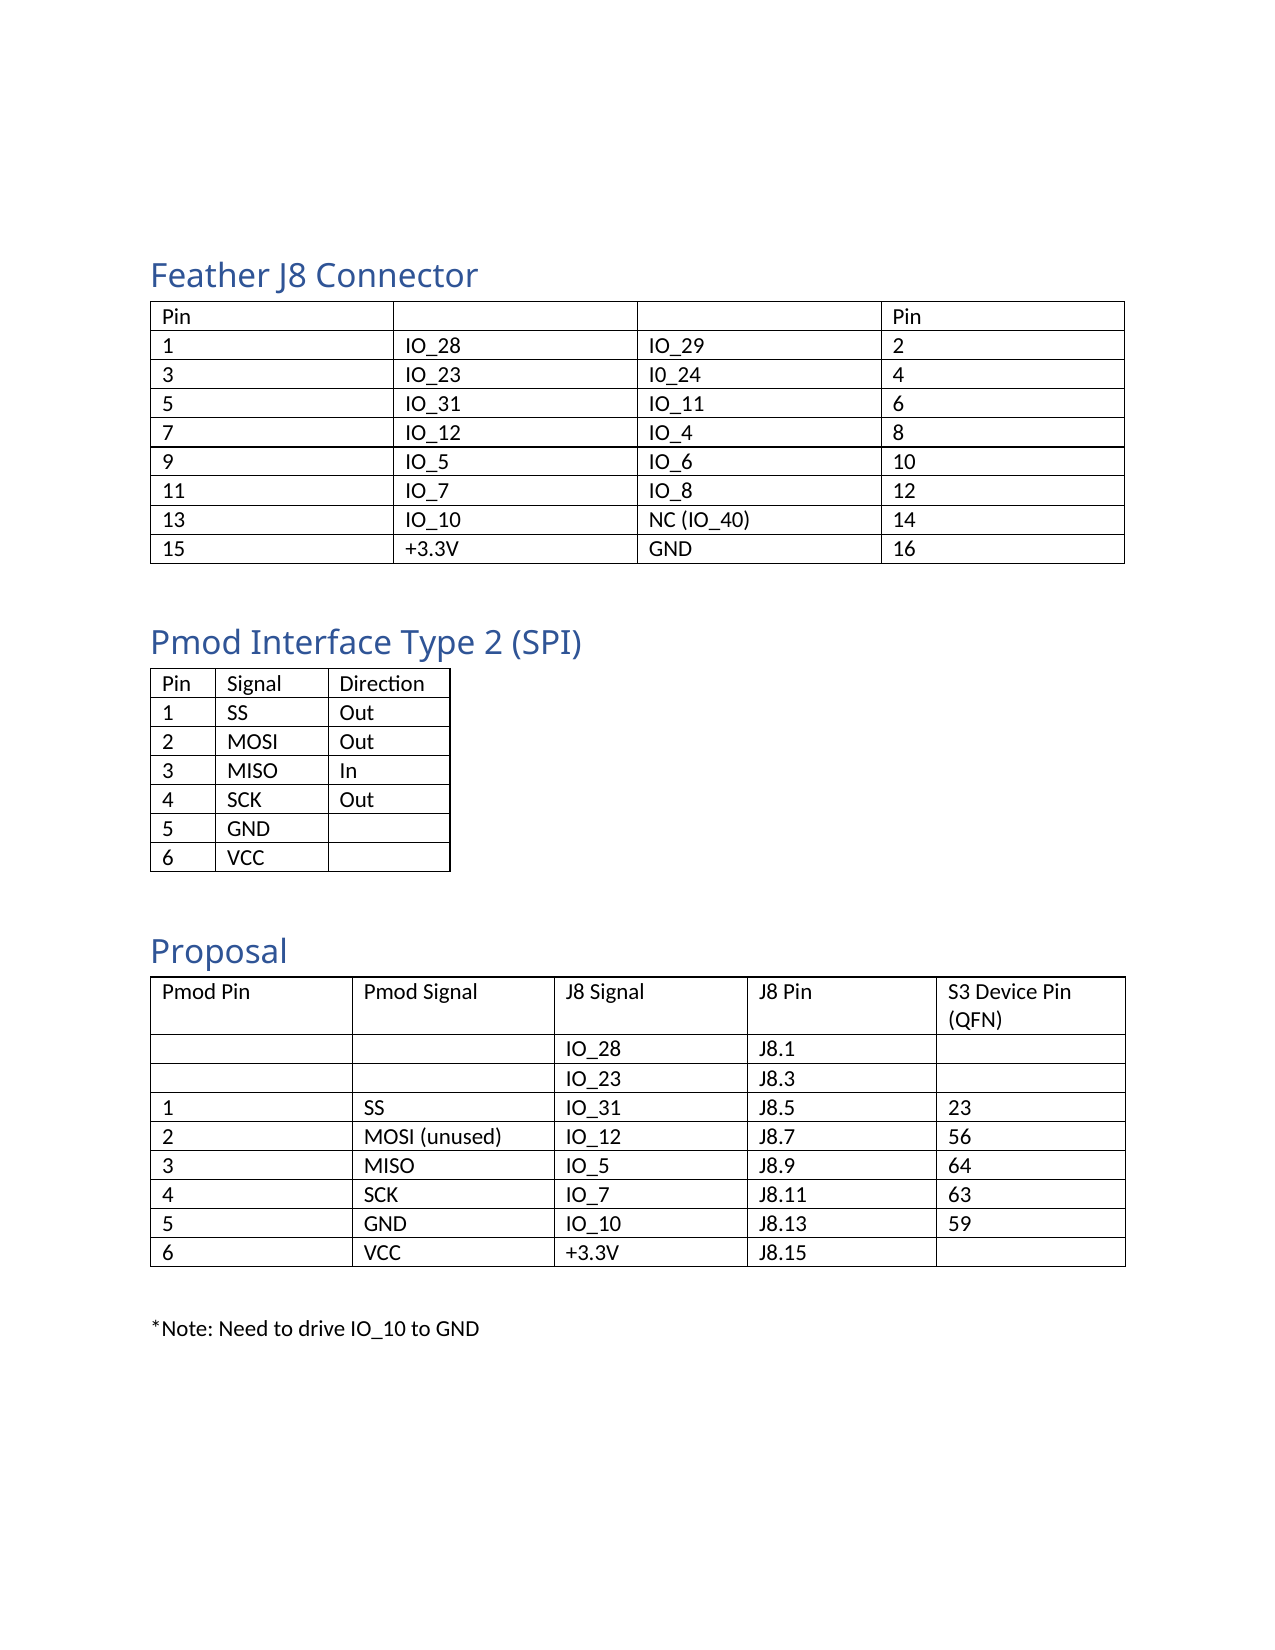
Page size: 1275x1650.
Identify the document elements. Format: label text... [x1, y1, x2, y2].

table_cell 5 [151, 814, 215, 842]
table_cell [353, 1064, 554, 1092]
table_cell 56 [937, 1122, 1125, 1150]
table_cell 8 [882, 418, 1124, 446]
table_cell SS [216, 698, 328, 726]
table_cell J8.15 [748, 1238, 936, 1266]
table_header S3 Device Pin (QFN) [937, 978, 1125, 1033]
table_cell IO_4 [638, 418, 881, 446]
table_cell 1 [151, 331, 393, 359]
table_cell 16 [882, 535, 1124, 563]
table_cell 5 [151, 1209, 352, 1237]
table_cell SCK [353, 1180, 554, 1208]
table_cell 6 [151, 843, 215, 871]
table_cell [151, 1035, 352, 1063]
table_cell 23 [937, 1093, 1125, 1121]
table_header [638, 302, 881, 330]
table_cell 5 [151, 389, 393, 417]
table_cell SS [353, 1093, 554, 1121]
table_cell 4 [882, 360, 1124, 388]
table_cell IO_12 [555, 1122, 747, 1150]
table_cell 6 [882, 389, 1124, 417]
table_cell IO_29 [638, 331, 881, 359]
table_header J8 Signal [555, 978, 747, 1033]
table_cell IO_28 [394, 331, 637, 359]
table_cell I0_24 [638, 360, 881, 388]
table_cell [937, 1064, 1125, 1092]
table_cell NC (IO_40) [638, 506, 881, 533]
table_cell GND [353, 1209, 554, 1237]
table_cell IO_8 [638, 476, 881, 504]
table_cell IO_5 [555, 1151, 747, 1179]
table_cell 2 [882, 331, 1124, 359]
table_cell [329, 843, 449, 871]
table_header Pmod Signal [353, 978, 554, 1033]
table_cell MOSI [216, 727, 328, 755]
table_cell +3.3V [394, 535, 637, 563]
table_cell J8.13 [748, 1209, 936, 1237]
table_cell 59 [937, 1209, 1125, 1237]
table_cell J8.3 [748, 1064, 936, 1092]
table_cell 2 [151, 727, 215, 755]
subtitle Feather J8 Connector [150, 252, 1125, 297]
table_cell IO_31 [555, 1093, 747, 1121]
table_cell IO_10 [394, 506, 637, 533]
table_cell IO_7 [555, 1180, 747, 1208]
table_cell MISO [216, 756, 328, 784]
table_cell In [329, 756, 449, 784]
table_cell IO_6 [638, 448, 881, 475]
table_cell Out [329, 698, 449, 726]
table_cell 4 [151, 785, 215, 813]
table_cell 14 [882, 506, 1124, 533]
table_cell [151, 1064, 352, 1092]
table_cell VCC [353, 1238, 554, 1266]
table_cell VCC [216, 843, 328, 871]
table_header Pin [151, 302, 393, 330]
table_cell SCK [216, 785, 328, 813]
table_cell IO_11 [638, 389, 881, 417]
table_cell 2 [151, 1122, 352, 1150]
table_cell J8.5 [748, 1093, 936, 1121]
table_cell 3 [151, 756, 215, 784]
table_cell MISO [353, 1151, 554, 1179]
table_cell 4 [151, 1180, 352, 1208]
table_cell 3 [151, 360, 393, 388]
table_cell +3.3V [555, 1238, 747, 1266]
table_cell J8.7 [748, 1122, 936, 1150]
table_header Direction [329, 669, 449, 697]
table_header [394, 302, 637, 330]
table_cell 11 [151, 476, 393, 504]
table_cell [937, 1035, 1125, 1063]
table_cell [937, 1238, 1125, 1266]
table_cell 15 [151, 535, 393, 563]
table_cell 1 [151, 698, 215, 726]
table_header Pin [151, 669, 215, 697]
table_cell J8.9 [748, 1151, 936, 1179]
table_cell 12 [882, 476, 1124, 504]
subtitle Pmod Interface Type 2 (SPI) [150, 619, 1125, 664]
table_cell 1 [151, 1093, 352, 1121]
table_cell IO_7 [394, 476, 637, 504]
table_cell IO_23 [555, 1064, 747, 1092]
table_cell J8.11 [748, 1180, 936, 1208]
table_cell GND [216, 814, 328, 842]
table_cell IO_31 [394, 389, 637, 417]
table_header Signal [216, 669, 328, 697]
subtitle Proposal [150, 927, 1125, 973]
table_cell IO_10 [555, 1209, 747, 1237]
table_cell 64 [937, 1151, 1125, 1179]
table_cell GND [638, 535, 881, 563]
table_cell IO_23 [394, 360, 637, 388]
table_cell 7 [151, 418, 393, 446]
table_cell Out [329, 785, 449, 813]
table_cell IO_12 [394, 418, 637, 446]
text *Note: Need to drive IO_10 to GND [150, 1314, 1125, 1342]
table_cell 6 [151, 1238, 352, 1266]
table_cell IO_28 [555, 1035, 747, 1063]
table_cell J8.1 [748, 1035, 936, 1063]
table_header Pin [882, 302, 1124, 330]
table_cell 3 [151, 1151, 352, 1179]
table_cell 9 [151, 448, 393, 475]
table_cell [353, 1035, 554, 1063]
table_cell 10 [882, 448, 1124, 475]
table_cell 13 [151, 506, 393, 533]
table_cell IO_5 [394, 448, 637, 475]
table_cell 63 [937, 1180, 1125, 1208]
table_header Pmod Pin [151, 978, 352, 1033]
table_cell [329, 814, 449, 842]
table_cell MOSI (unused) [353, 1122, 554, 1150]
table_header J8 Pin [748, 978, 936, 1033]
table_cell Out [329, 727, 449, 755]
